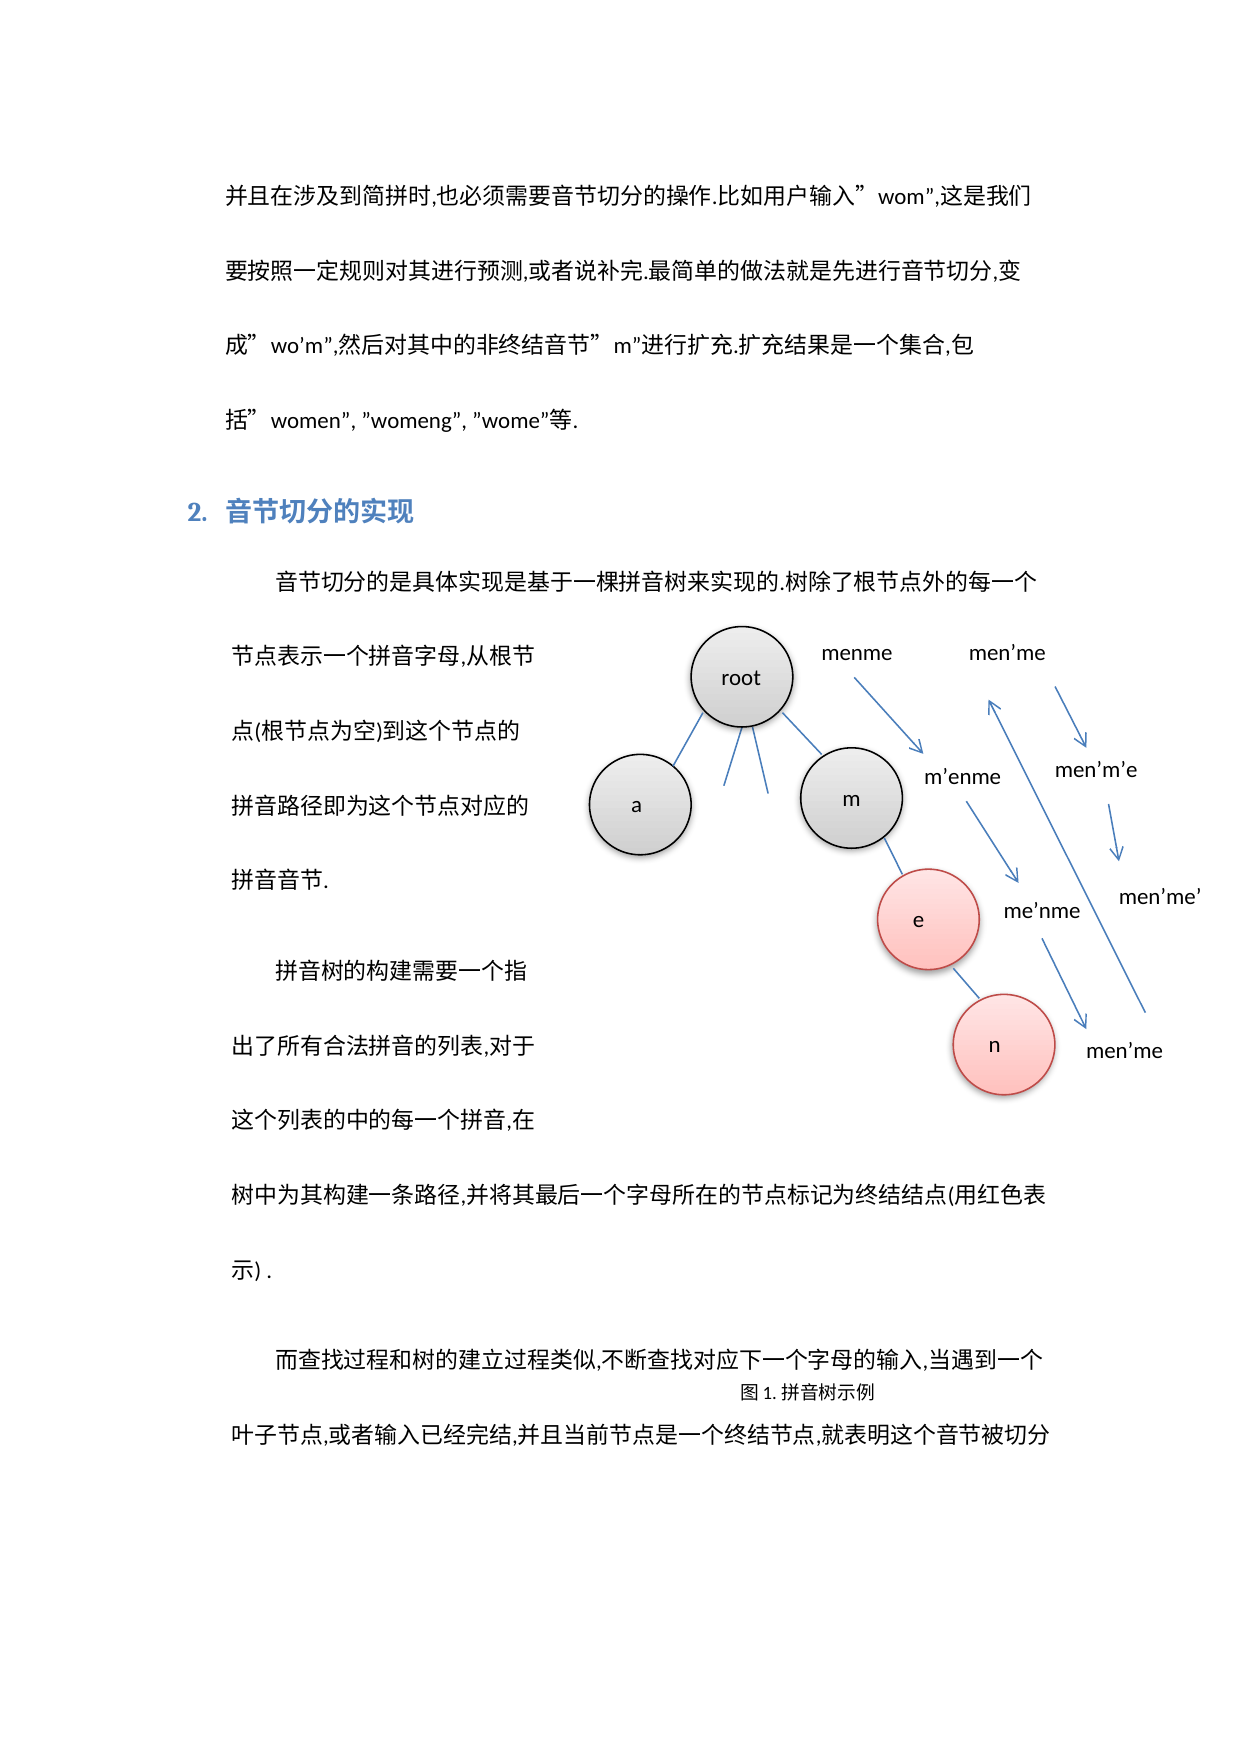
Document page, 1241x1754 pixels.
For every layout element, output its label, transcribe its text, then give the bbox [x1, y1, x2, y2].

text 音节切分的是具体实现是基于一棵拼音树来实现的.树除了根节点外的每一个节点表示一个拼音字母,从根节点(根节点为空)到这个节点的拼音路径即为这个节点对应的拼音音节. [231, 548, 1053, 911]
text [231, 1327, 1053, 1466]
subtitle 音节切分的实现 [187, 477, 1053, 542]
text 拼音树的构建需要一个指出了所有合法拼音的列表,对于这个列表的中的每一个拼音,在树中为其构建一条路径,并将其最后一个字母所在的节点标记为终结结点(用红色表示) . [231, 937, 1053, 1301]
list 并且在涉及到简拼时,也必须需要音节切分的操作.比如用户输入”wom”,这是我们要按照一定规则对其进行预测,或者说补完.最简单的做法就是先进行音节切分,变成”wo’m”,然后对其中的非终结音节”m”进行扩充.扩充结果是一个集合,包括”women”, ”womeng”, ”wome”等. [225, 162, 1053, 451]
